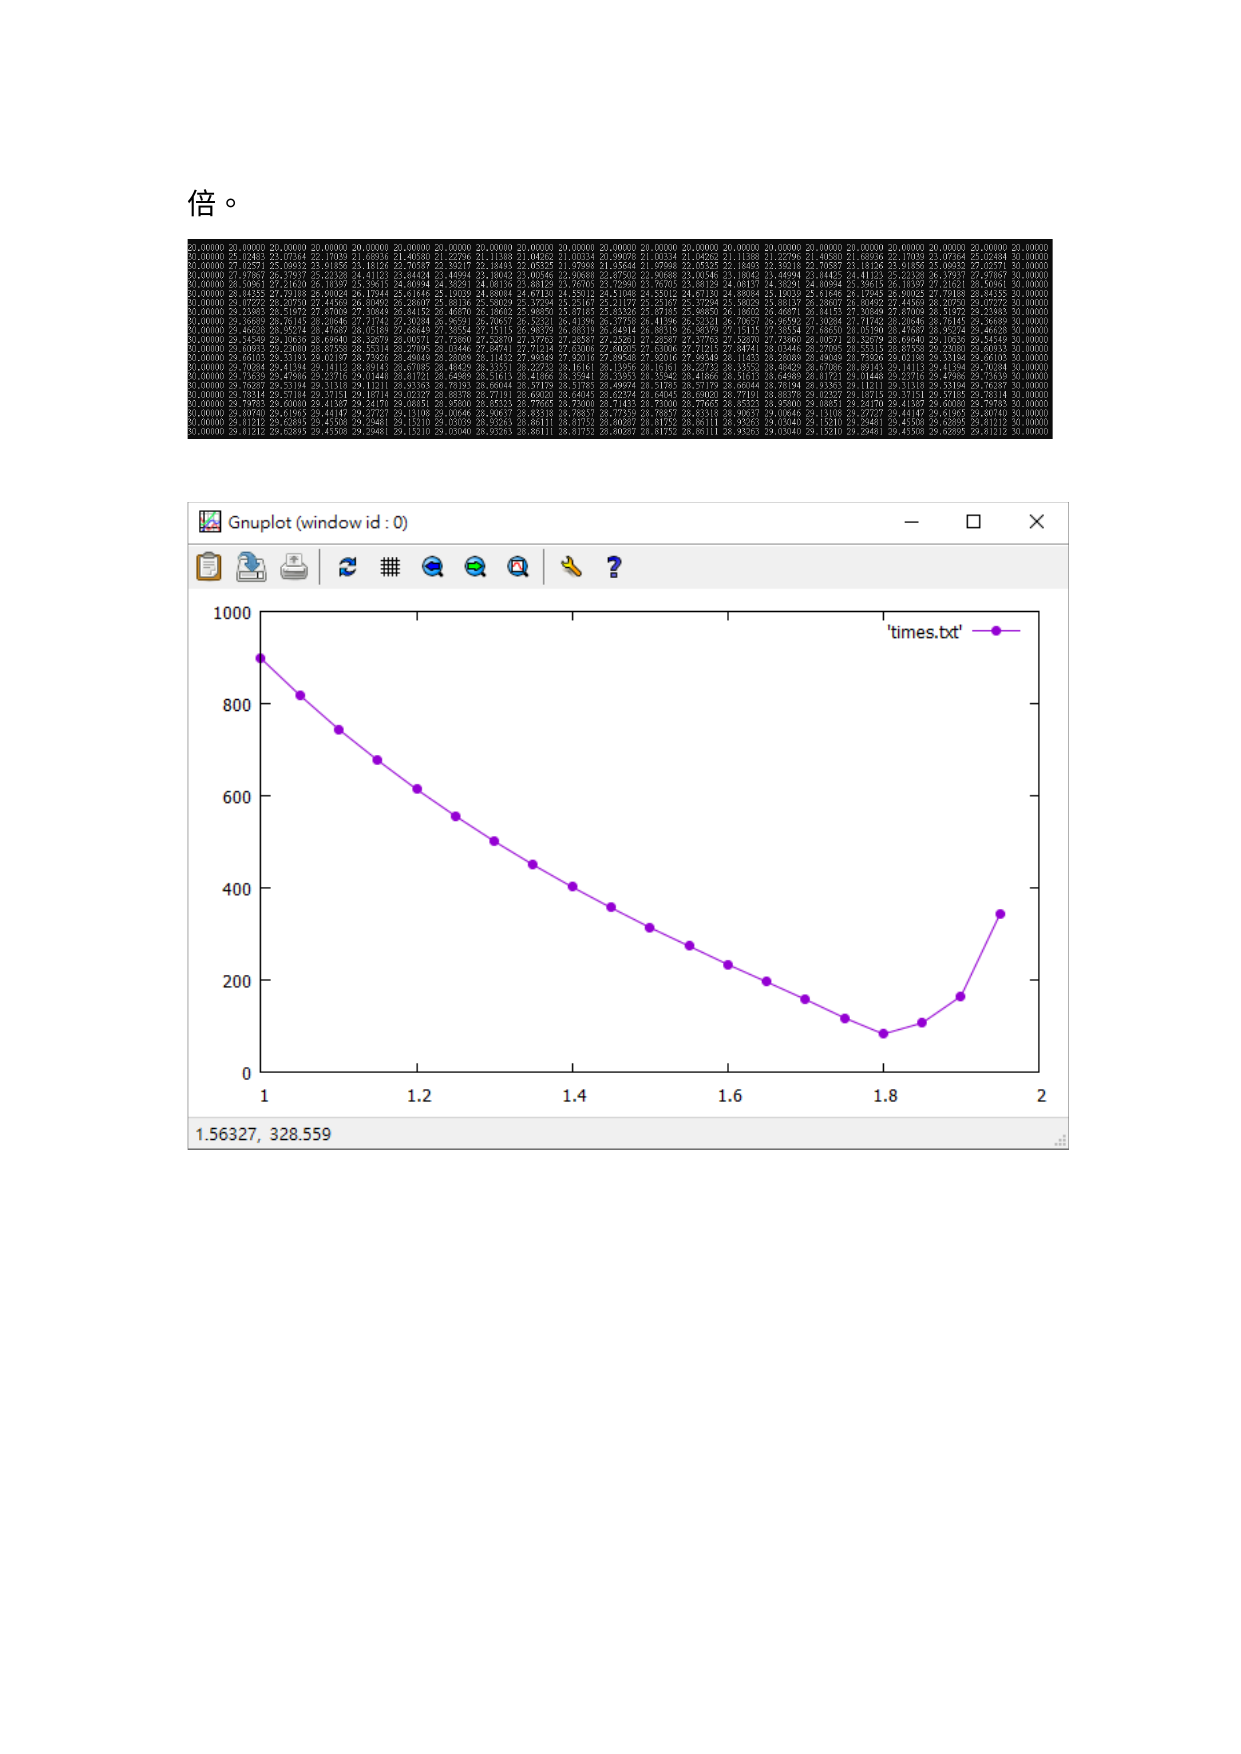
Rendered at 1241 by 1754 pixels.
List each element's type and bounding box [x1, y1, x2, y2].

text [187, 164, 1053, 239]
picture [187, 502, 1069, 1150]
picture [187, 239, 1053, 439]
